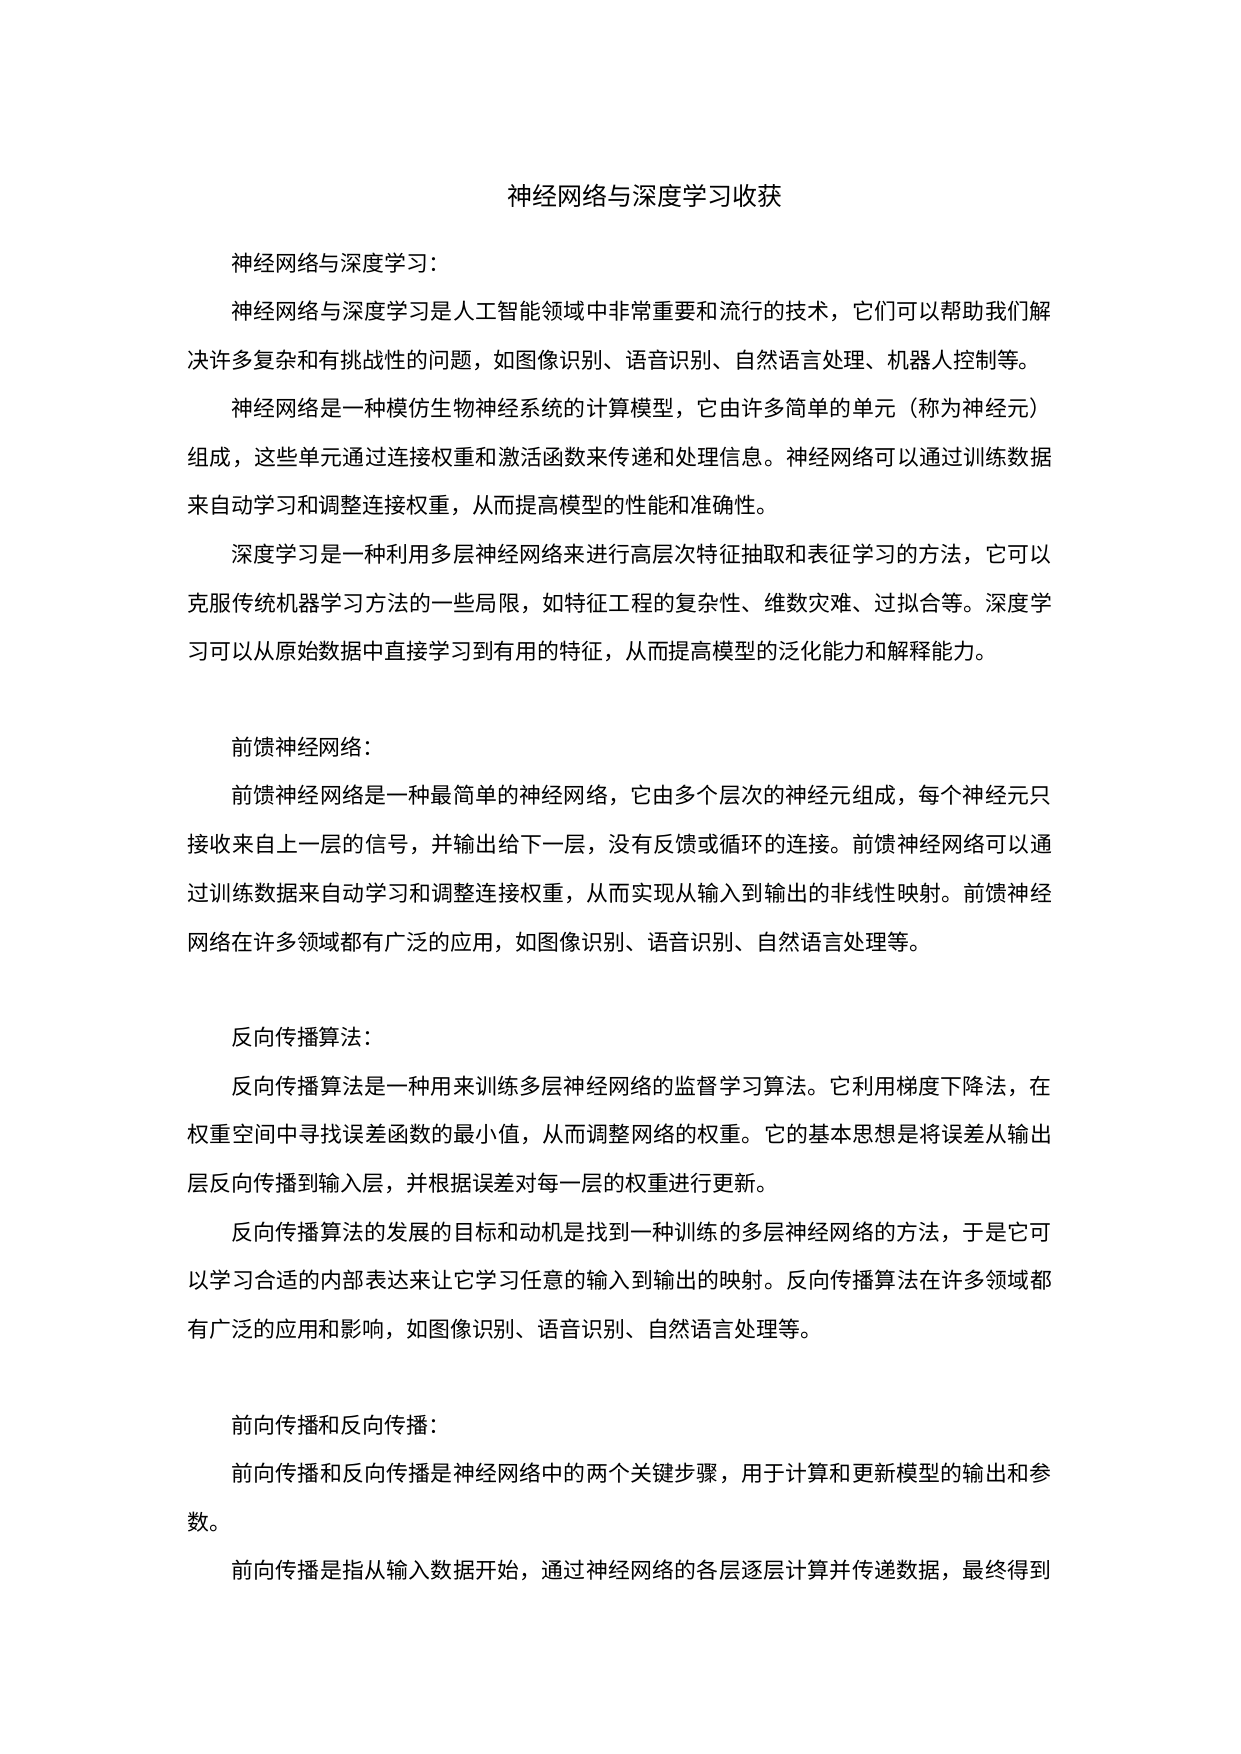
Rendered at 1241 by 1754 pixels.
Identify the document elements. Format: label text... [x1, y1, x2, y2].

text 前馈神经网络： [187, 729, 1053, 762]
text 反向传播算法是一种用来训练多层神经网络的监督学习算法。它利用梯度下降法，在权重空间中寻找误差函数的最小值，从而调整网络的权重。它的基本思想是将误差从输出层反向传播到输入层，并根据误差对每一层的权重进行更新。 [187, 1068, 1053, 1198]
text 前馈神经网络是一种最简单的神经网络，它由多个层次的神经元组成，每个神经元只接收来自上一层的信号，并输出给下一层，没有反馈或循环的连接。前馈神经网络可以通过训练数据来自动学习和调整连接权重，从而实现从输入到输出的非线性映射。前馈神经网络在许多领域都有广泛的应用，如图像识别、语音识别、自然语言处理等。 [187, 778, 1053, 957]
text 前向传播和反向传播是神经网络中的两个关键步骤，用于计算和更新模型的输出和参数。 [187, 1456, 1053, 1537]
text 前向传播和反向传播： [187, 1407, 1053, 1440]
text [187, 1553, 1053, 1585]
text 神经网络与深度学习： [187, 245, 1053, 278]
text 反向传播算法的发展的目标和动机是找到一种训练的多层神经网络的方法，于是它可以学习合适的内部表达来让它学习任意的输入到输出的映射。反向传播算法在许多领域都有广泛的应用和影响，如图像识别、语音识别、自然语言处理等。 [187, 1214, 1053, 1344]
text 神经网络与深度学习收获 [187, 162, 1053, 227]
text 深度学习是一种利用多层神经网络来进行高层次特征抽取和表征学习的方法，它可以克服传统机器学习方法的一些局限，如特征工程的复杂性、维数灾难、过拟合等。深度学习可以从原始数据中直接学习到有用的特征，从而提高模型的泛化能力和解释能力。 [187, 536, 1053, 666]
text 反向传播算法： [187, 1020, 1053, 1052]
text 神经网络与深度学习是人工智能领域中非常重要和流行的技术，它们可以帮助我们解决许多复杂和有挑战性的问题，如图像识别、语音识别、自然语言处理、机器人控制等。 [187, 293, 1053, 375]
text 神经网络是一种模仿生物神经系统的计算模型，它由许多简单的单元（称为神经元）组成，这些单元通过连接权重和激活函数来传递和处理信息。神经网络可以通过训练数据来自动学习和调整连接权重，从而提高模型的性能和准确性。 [187, 391, 1053, 521]
